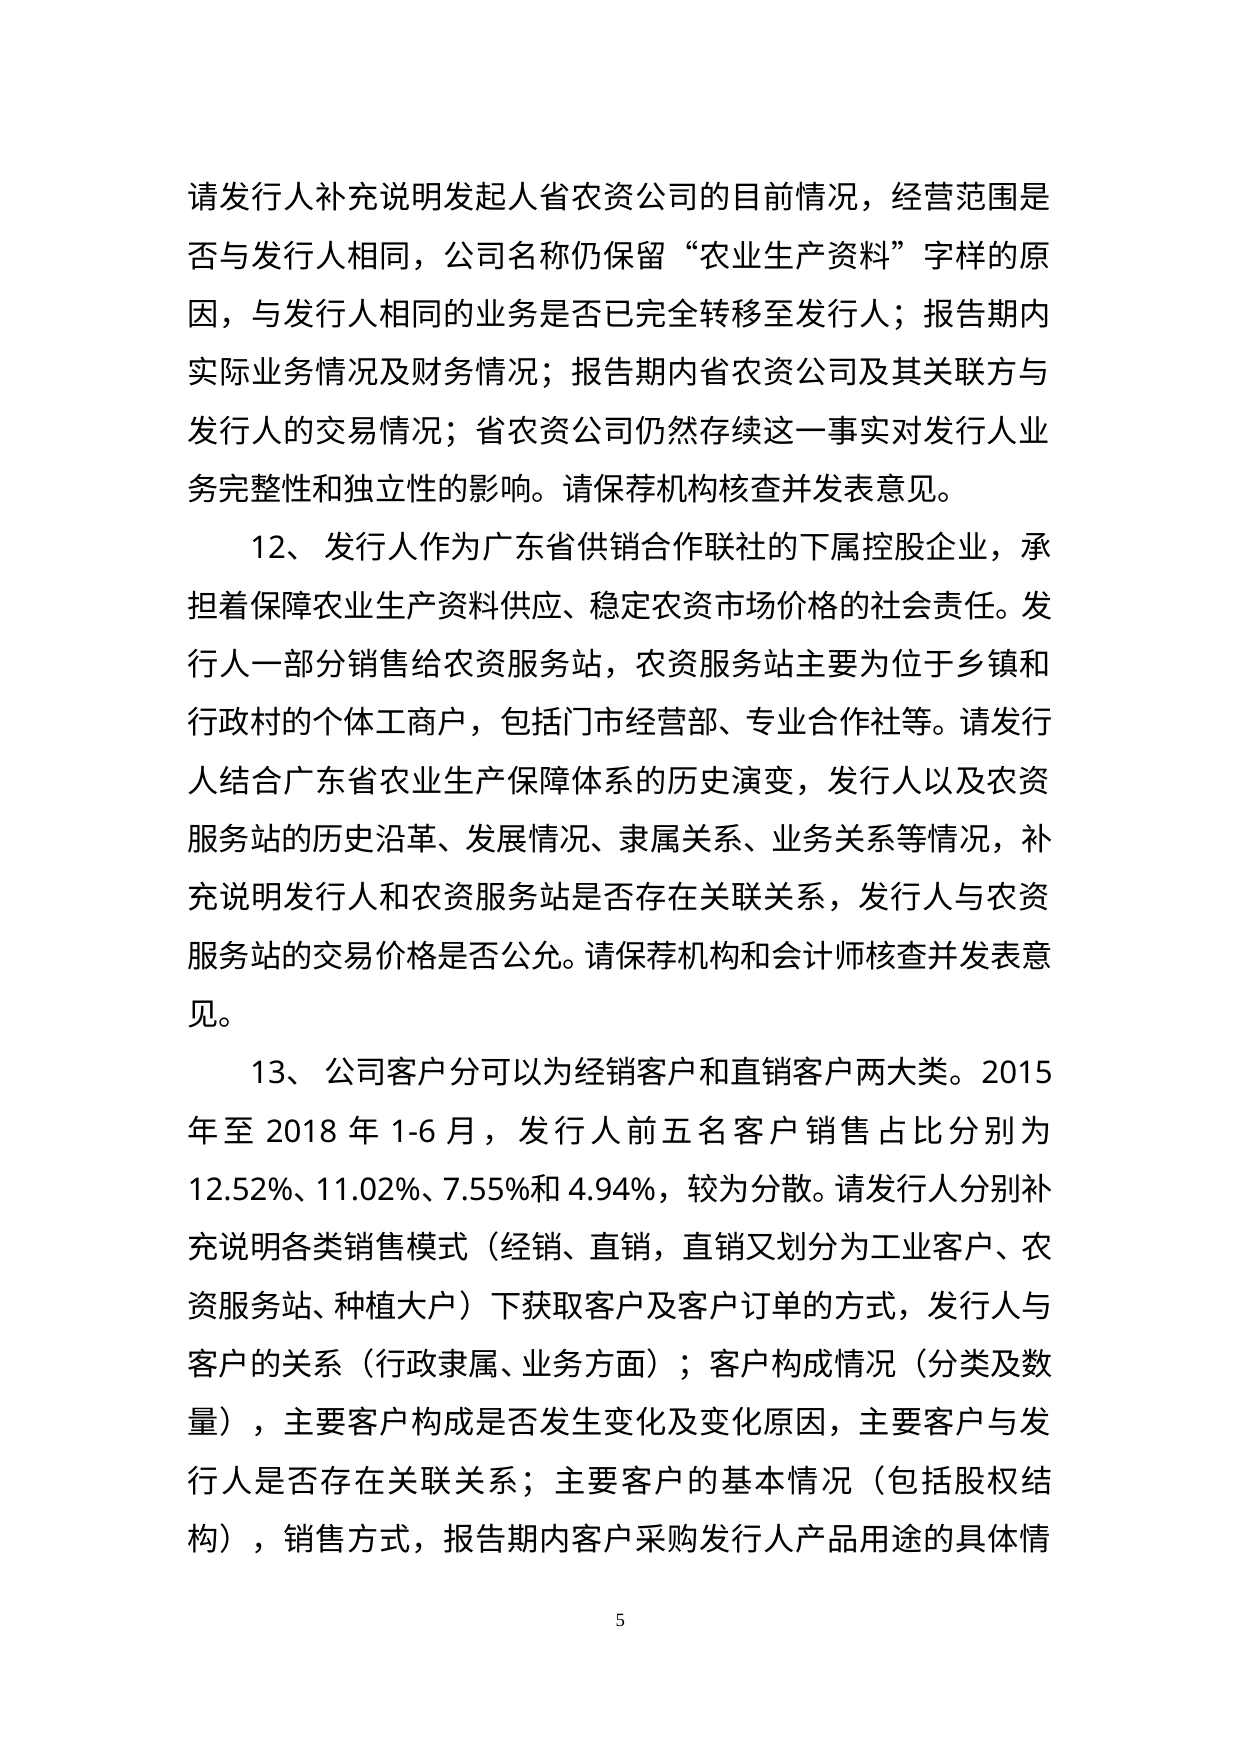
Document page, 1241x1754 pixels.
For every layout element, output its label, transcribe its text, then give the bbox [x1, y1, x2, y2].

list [187, 162, 1053, 687]
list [187, 1212, 1053, 1562]
list 发行人作为广东省供销合作联社的下属控股企业，承担着保障农业生产资料供应、稳定农资市场价格的社会责任。发行人一部分销售给农资服务站，农资服务站主要为位于乡镇和行政村的个体工商户，包括门市经营部、专业合作社等。请发行人结合广东省农业生产保障体系的历史演变，发行人以及农资服务站的历史沿革、发展情况、隶属关系、业务关系等情况，补充说明发行人和农资服务站是否存在关联关系，发行人与农资服务站的交易价格是否公允。请保荐机构和会计师核查并发表意见。 [187, 687, 1053, 1212]
